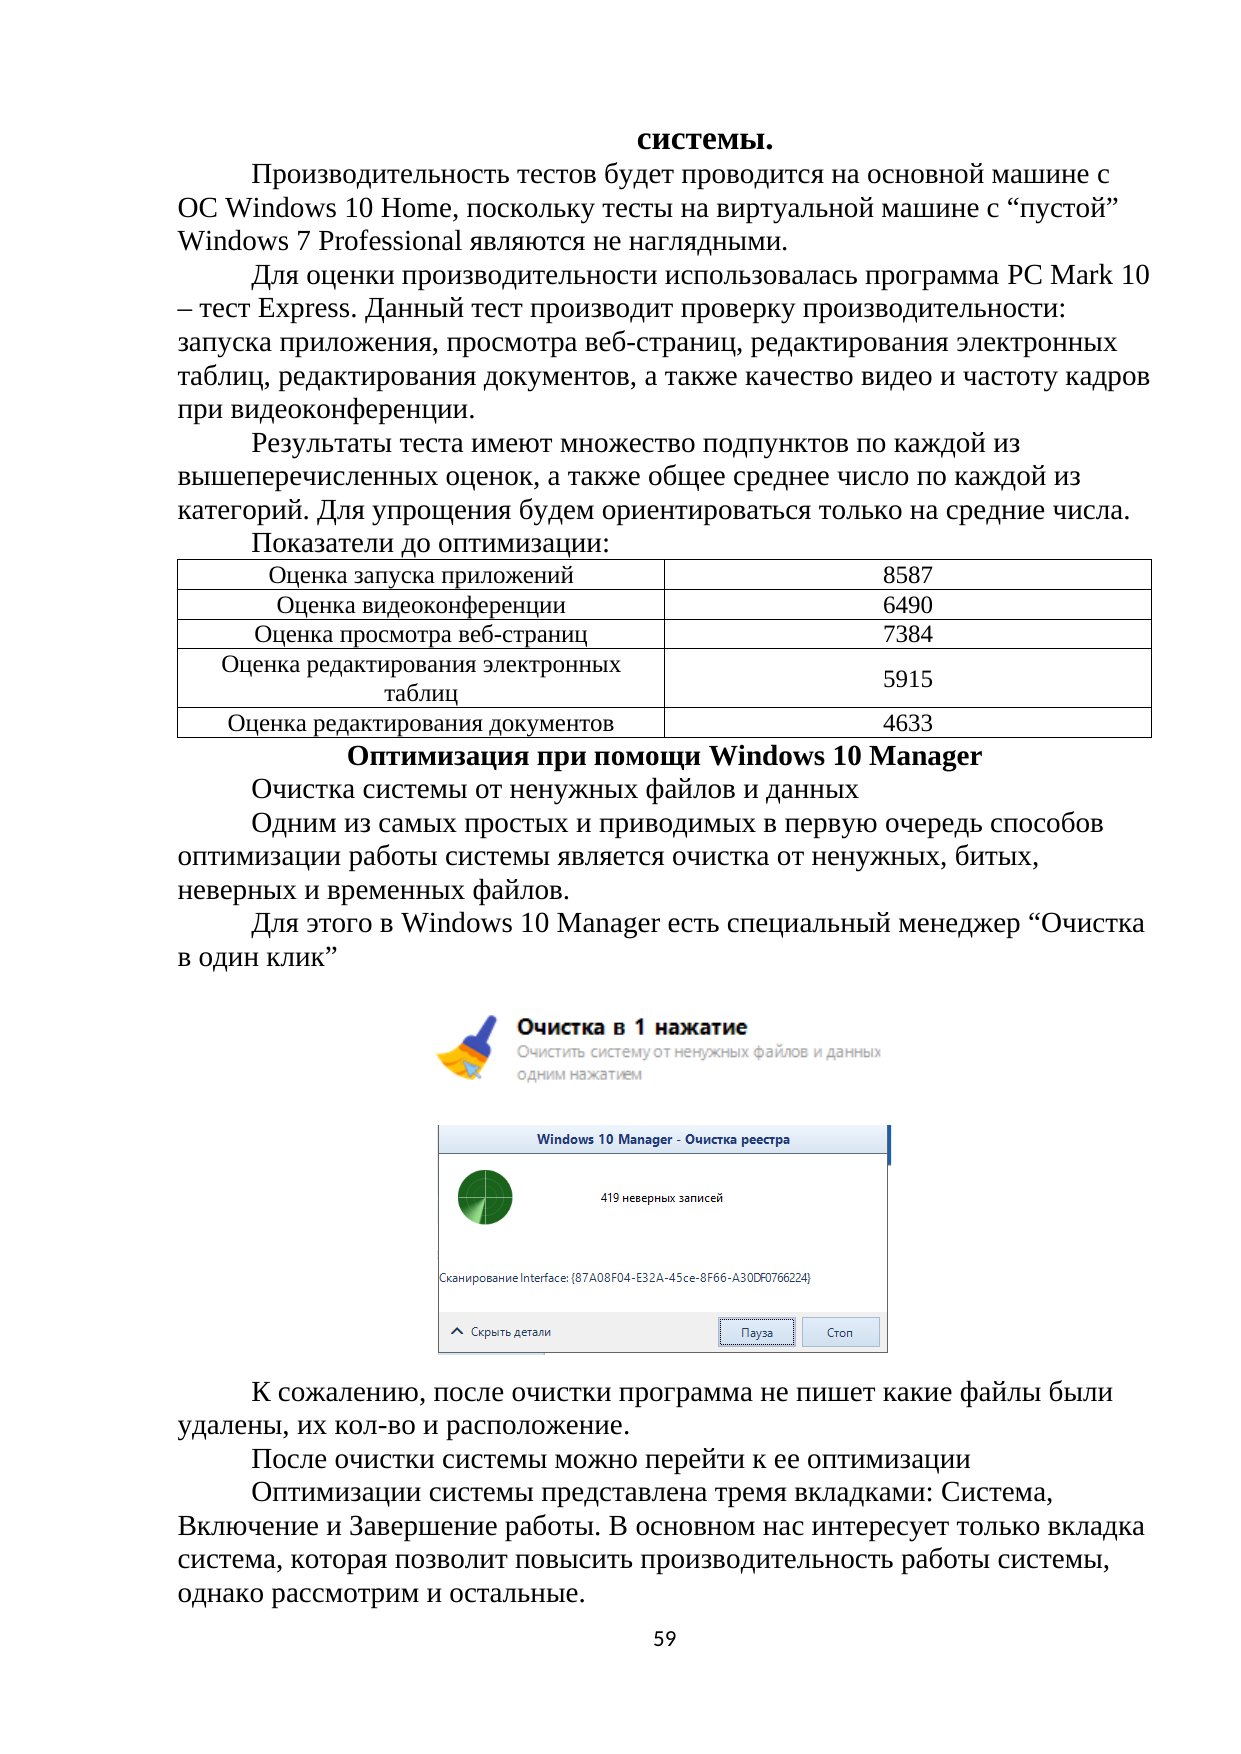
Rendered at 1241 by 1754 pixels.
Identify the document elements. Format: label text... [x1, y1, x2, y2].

table_cell 6490 [665, 590, 1151, 618]
table_cell 4633 [665, 708, 1151, 737]
table_cell Оценка просмотра веб-страниц [178, 620, 664, 648]
table_cell 7384 [665, 620, 1151, 648]
table_header 8587 [665, 560, 1151, 589]
text Показатели до оптимизации: [177, 525, 1152, 559]
text Производительность тестов будет проводится на основной машине с ОС Windows 10 Home, поскольку тесты на виртуальной машине с “пустой” Windows 7 Professional являются не наглядными. [177, 156, 1152, 257]
table_header Оценка запуска приложений [178, 560, 664, 589]
text Результаты теста имеют множество подпунктов по каждой из вышеперечисленных оценок, а также общее среднее число по каждой из категорий. Для упрощения будем ориентироваться только на средние числа. [177, 425, 1152, 525]
text Для оценки производительности использовалась программа PC Mark 10 – тест Express. Данный тест производит проверку производительности: запуска приложения, просмотра веб-страниц, редактирования электронных таблиц, редактирования документов, а также качество видео и частоту кадров при видеоконференции. [177, 257, 1152, 425]
text Очистка системы от ненужных файлов и данных [177, 771, 1152, 805]
table_cell Оценка редактирования электронных таблиц [178, 649, 664, 707]
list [215, 118, 1152, 156]
text Оптимизация при помощи Windows 10 Manager [177, 738, 1152, 771]
text Одним из самых простых и приводимых в первую очередь способов оптимизации работы системы является очистка от ненужных, битых, неверных и временных файлов. [177, 805, 1152, 905]
table_cell 5915 [665, 649, 1151, 707]
picture [437, 1125, 892, 1355]
text Оптимизации системы представлена тремя вкладками: Система, Включение и Завершение работы. В основном нас интересует только вкладка система, которая позволит повысить производительность работы системы, однако рассмотрим и остальные. [177, 1474, 1152, 1608]
table_cell Оценка видеоконференции [178, 590, 664, 618]
table_cell Оценка редактирования документов [178, 708, 664, 737]
picture [426, 972, 903, 1107]
text Для этого в Windows 10 Manager есть специальный менеджер “Очистка в один клик” [177, 905, 1152, 972]
text К сожалению, после очистки программа не пишет какие файлы были удалены, их кол-во и расположение. [177, 1374, 1152, 1441]
text После очистки системы можно перейти к ее оптимизации [177, 1441, 1152, 1474]
